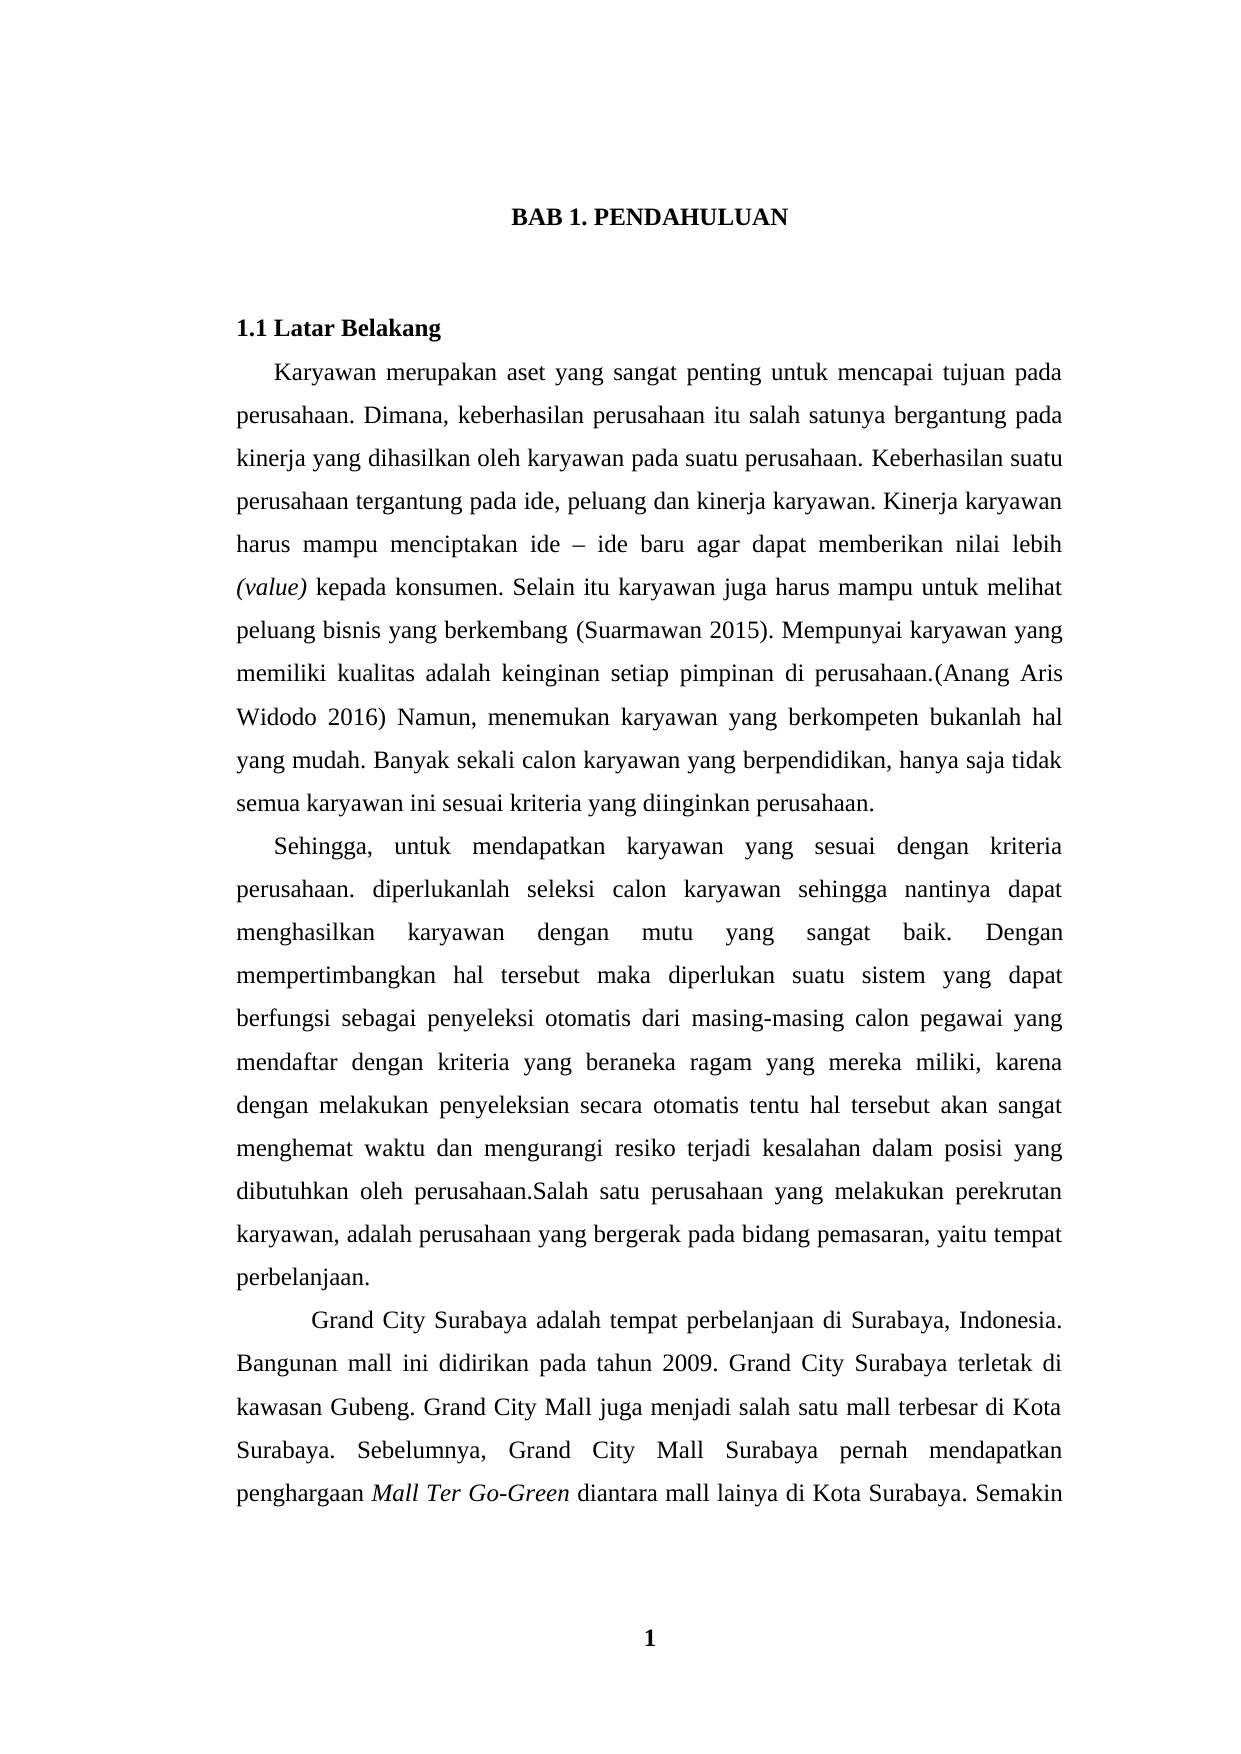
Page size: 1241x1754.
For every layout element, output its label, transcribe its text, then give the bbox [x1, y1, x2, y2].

text Sehingga, untuk mendapatkan karyawan yang sesuai dengan kriteria perusahaan. diperlukanlah seleksi calon karyawan sehingga nantinya dapat menghasilkan karyawan dengan mutu yang sangat baik. Dengan mempertimbangkan hal tersebut maka diperlukan suatu sistem yang dapat berfungsi sebagai penyeleksi otomatis dari masing-masing calon pegawai yang mendaftar dengan kriteria yang beraneka ragam yang mereka miliki, karena dengan melakukan penyeleksian secara otomatis tentu hal tersebut akan sangat menghemat waktu dan mengurangi resiko terjadi kesalahan dalam posisi yang dibutuhkan oleh perusahaan.Salah satu perusahaan yang melakukan perekrutan karyawan, adalah perusahaan yang bergerak pada bidang pemasaran, yaitu tempat perbelanjaan. [236, 831, 1063, 1291]
subtitle 1.1 Latar Belakang [236, 313, 1063, 342]
subtitle BAB 1. PENDAHULUAN [236, 202, 1063, 231]
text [236, 1305, 1063, 1507]
text Karyawan merupakan aset yang sangat penting untuk mencapai tujuan pada perusahaan. Dimana, keberhasilan perusahaan itu salah satunya bergantung pada kinerja yang dihasilkan oleh karyawan pada suatu perusahaan. Keberhasilan suatu perusahaan tergantung pada ide, peluang dan kinerja karyawan. Kinerja karyawan harus mampu menciptakan ide – ide baru agar dapat memberikan nilai lebih (value) kepada konsumen. Selain itu karyawan juga harus mampu untuk melihat peluang bisnis yang berkembang (Suarmawan 2015). Mempunyai karyawan yang memiliki kualitas adalah keinginan setiap pimpinan di perusahaan.(Anang Aris Widodo 2016) Namun, menemukan karyawan yang berkompeten bukanlah hal yang mudah. Banyak sekali calon karyawan yang berpendidikan, hanya saja tidak semua karyawan ini sesuai kriteria yang diinginkan perusahaan. [236, 357, 1063, 817]
